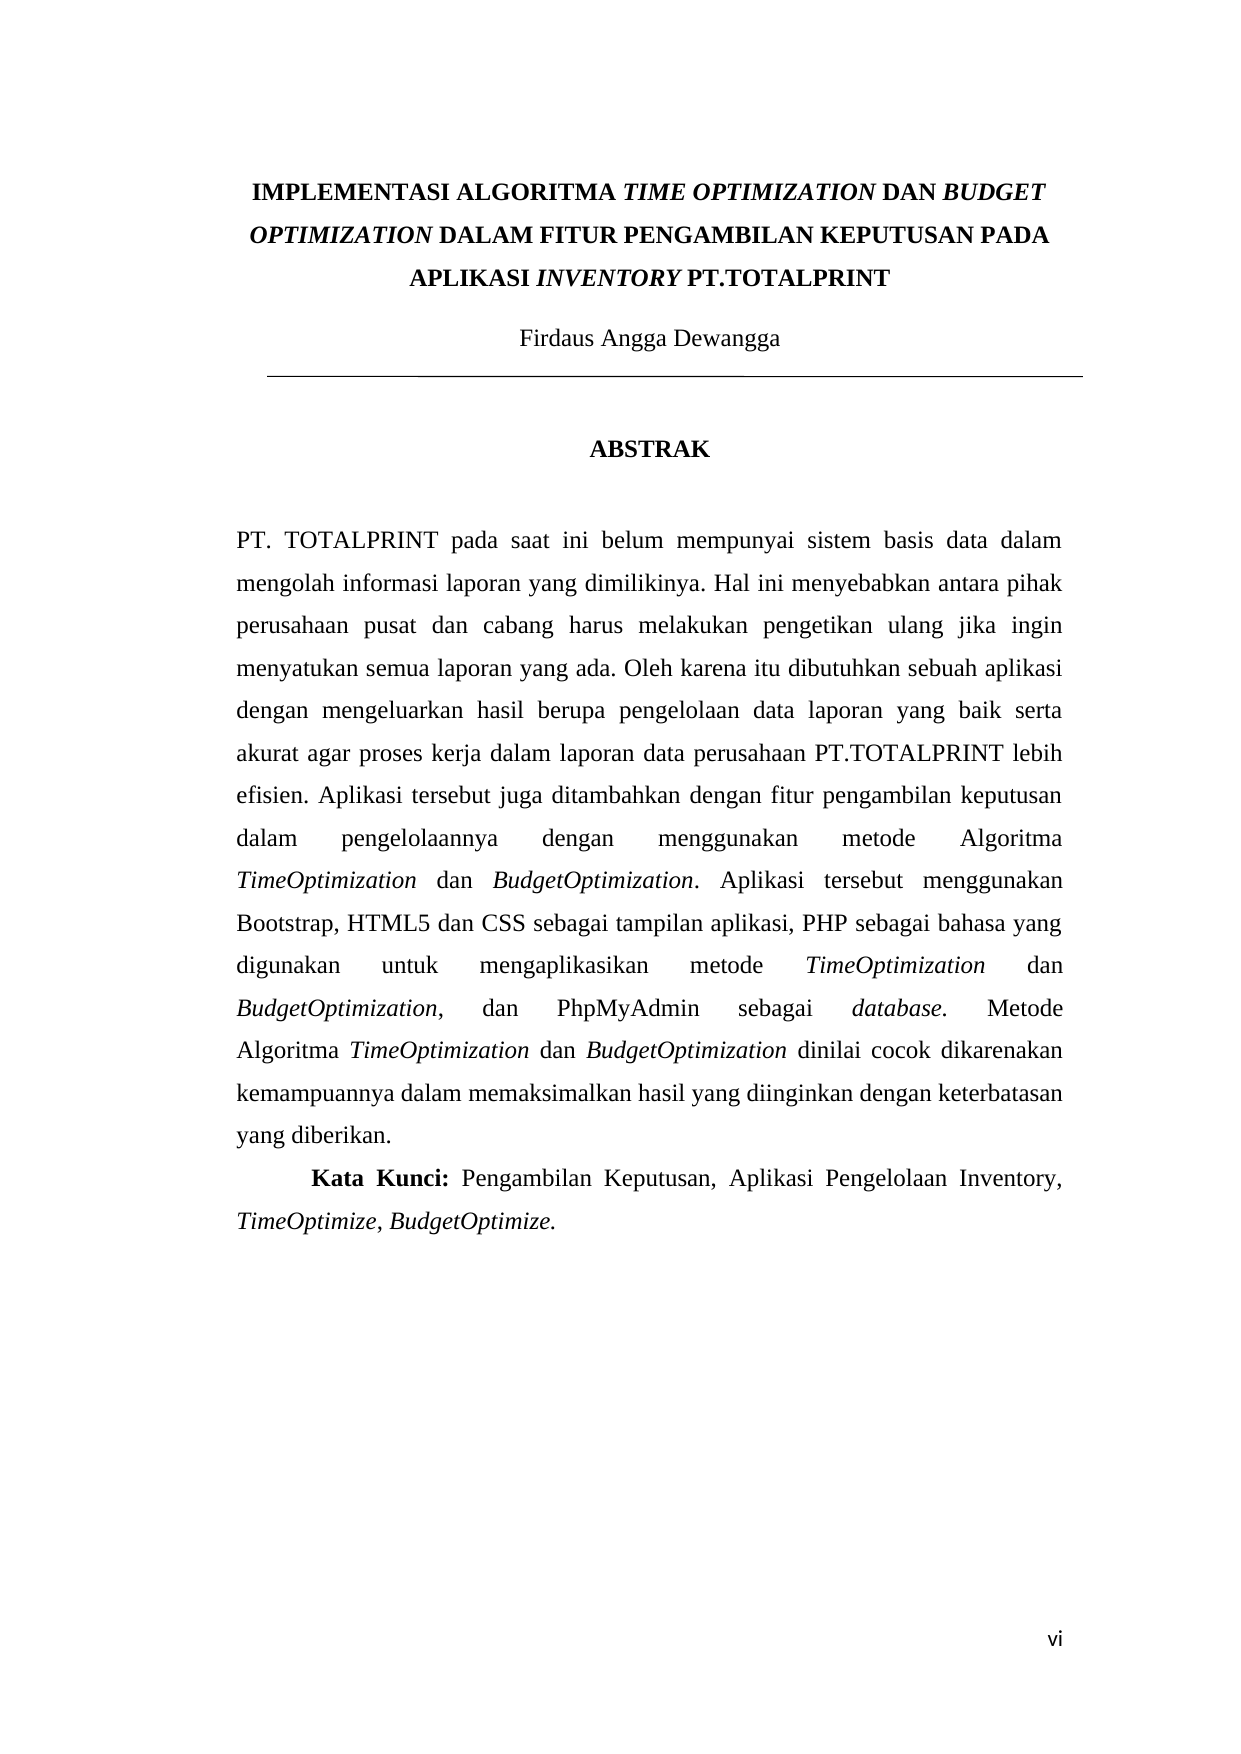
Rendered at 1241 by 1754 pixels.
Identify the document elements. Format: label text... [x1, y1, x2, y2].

text PT. TOTALPRINT pada saat ini belum mempunyai sistem basis data dalam mengolah informasi laporan yang dimilikinya. Hal ini menyebabkan antara pihak perusahaan pusat dan cabang harus melakukan pengetikan ulang jika ingin menyatukan semua laporan yang ada. Oleh karena itu dibutuhkan sebuah aplikasi dengan mengeluarkan hasil berupa pengelolaan data laporan yang baik serta akurat agar proses kerja dalam laporan data perusahaan PT.TOTALPRINT lebih efisien. Aplikasi tersebut juga ditambahkan dengan fitur pengambilan keputusan dalam pengelolaannya dengan menggunakan metode Algoritma TimeOptimization dan BudgetOptimization. Aplikasi tersebut menggunakan Bootstrap, HTML5 dan CSS sebagai tampilan aplikasi, PHP sebagai bahasa yang digunakan untuk mengaplikasikan metode TimeOptimization dan BudgetOptimization, dan PhpMyAdmin sebagai database. Metode Algoritma TimeOptimization dan BudgetOptimization dinilai cocok dikarenakan kemampuannya dalam memaksimalkan hasil yang diinginkan dengan keterbatasan yang diberikan. [236, 525, 1063, 1149]
text Firdaus Angga Dewangga [236, 323, 1063, 352]
subtitle ABSTRAK [236, 434, 1063, 463]
text IMPLEMENTASI ALGORITMA TIME OPTIMIZATION DAN BUDGET OPTIMIZATION DALAM FITUR PENGAMBILAN KEPUTUSAN PADA APLIKASI INVENTORY PT.TOTALPRINT [236, 177, 1063, 292]
text Kata Kunci: Pengambilan Keputusan, Aplikasi Pengelolaan Inventory, TimeOptimize, BudgetOptimize. [236, 1163, 1063, 1235]
